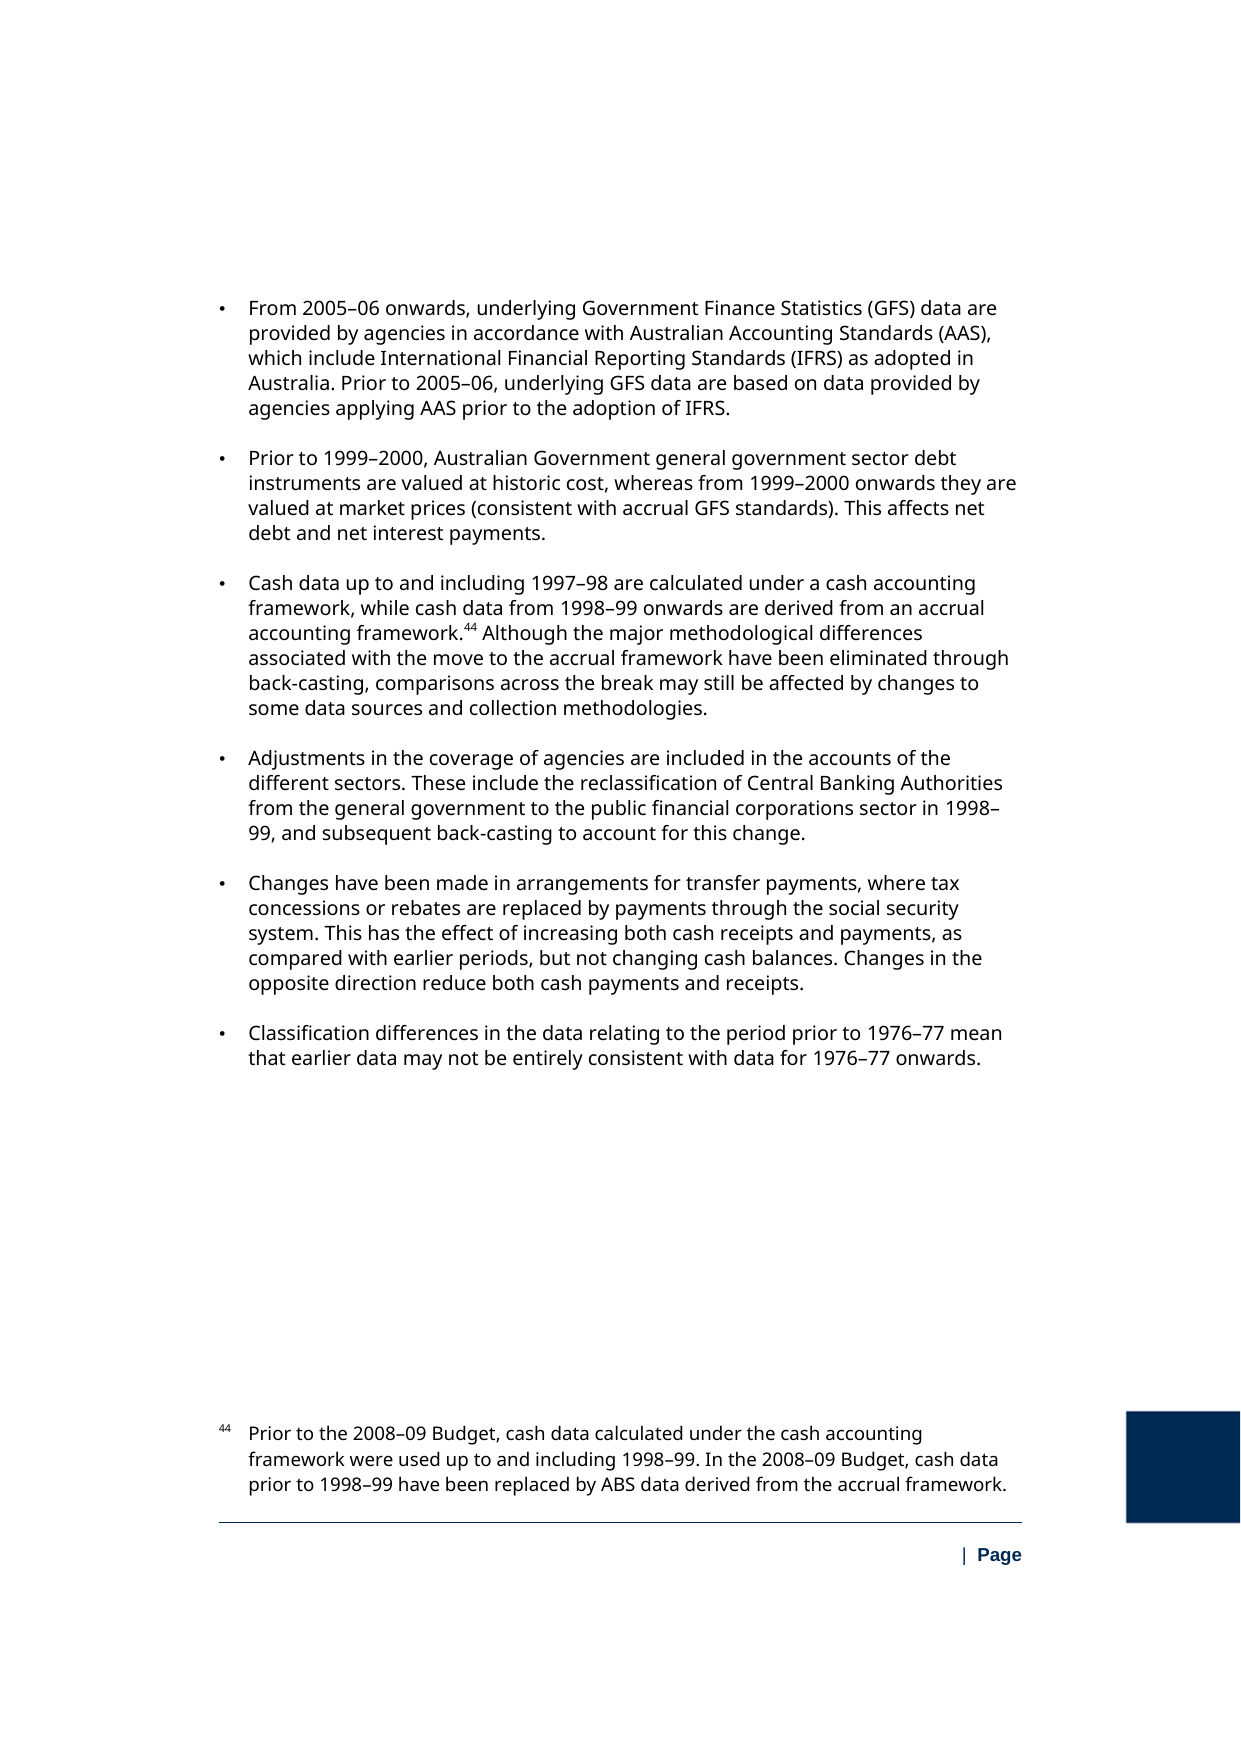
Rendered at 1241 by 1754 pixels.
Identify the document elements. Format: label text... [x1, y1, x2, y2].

text Prior to 1999–2000, Australian Government general government sector debt instruments are valued at historic cost, whereas from 1999–2000 onwards they are valued at market prices (consistent with accrual GFS standards). This affects net debt and net interest payments. [218, 445, 1022, 545]
text Changes have been made in arrangements for transfer payments, where tax concessions or rebates are replaced by payments through the social security system. This has the effect of increasing both cash receipts and payments, as compared with earlier periods, but not changing cash balances. Changes in the opposite direction reduce both cash payments and receipts. [218, 870, 1022, 995]
text Adjustments in the coverage of agencies are included in the accounts of the different sectors. These include the reclassification of Central Banking Authorities from the general government to the public financial corporations sector in 1998–99, and subsequent back-casting to account for this change. [218, 745, 1022, 845]
text Classification differences in the data relating to the period prior to 1976–77 mean that earlier data may not be entirely consistent with data for 1976–77 onwards. [218, 1020, 1022, 1070]
picture [0, 0, 1241, 1754]
text Cash data up to and including 1997–98 are calculated under a cash accounting framework, while cash data from 1998–99 onwards are derived from an accrual accounting framework. Although the major methodological differences associated with the move to the accrual framework have been eliminated through back-casting, comparisons across the break may still be affected by changes to some data sources and collection methodologies. [218, 570, 1022, 720]
text From 2005–06 onwards, underlying Government Finance Statistics (GFS) data are provided by agencies in accordance with Australian Accounting Standards (AAS), which include International Financial Reporting Standards (IFRS) as adopted in Australia. Prior to 2005–06, underlying GFS data are based on data provided by agencies applying AAS prior to the adoption of IFRS. [218, 295, 1022, 420]
